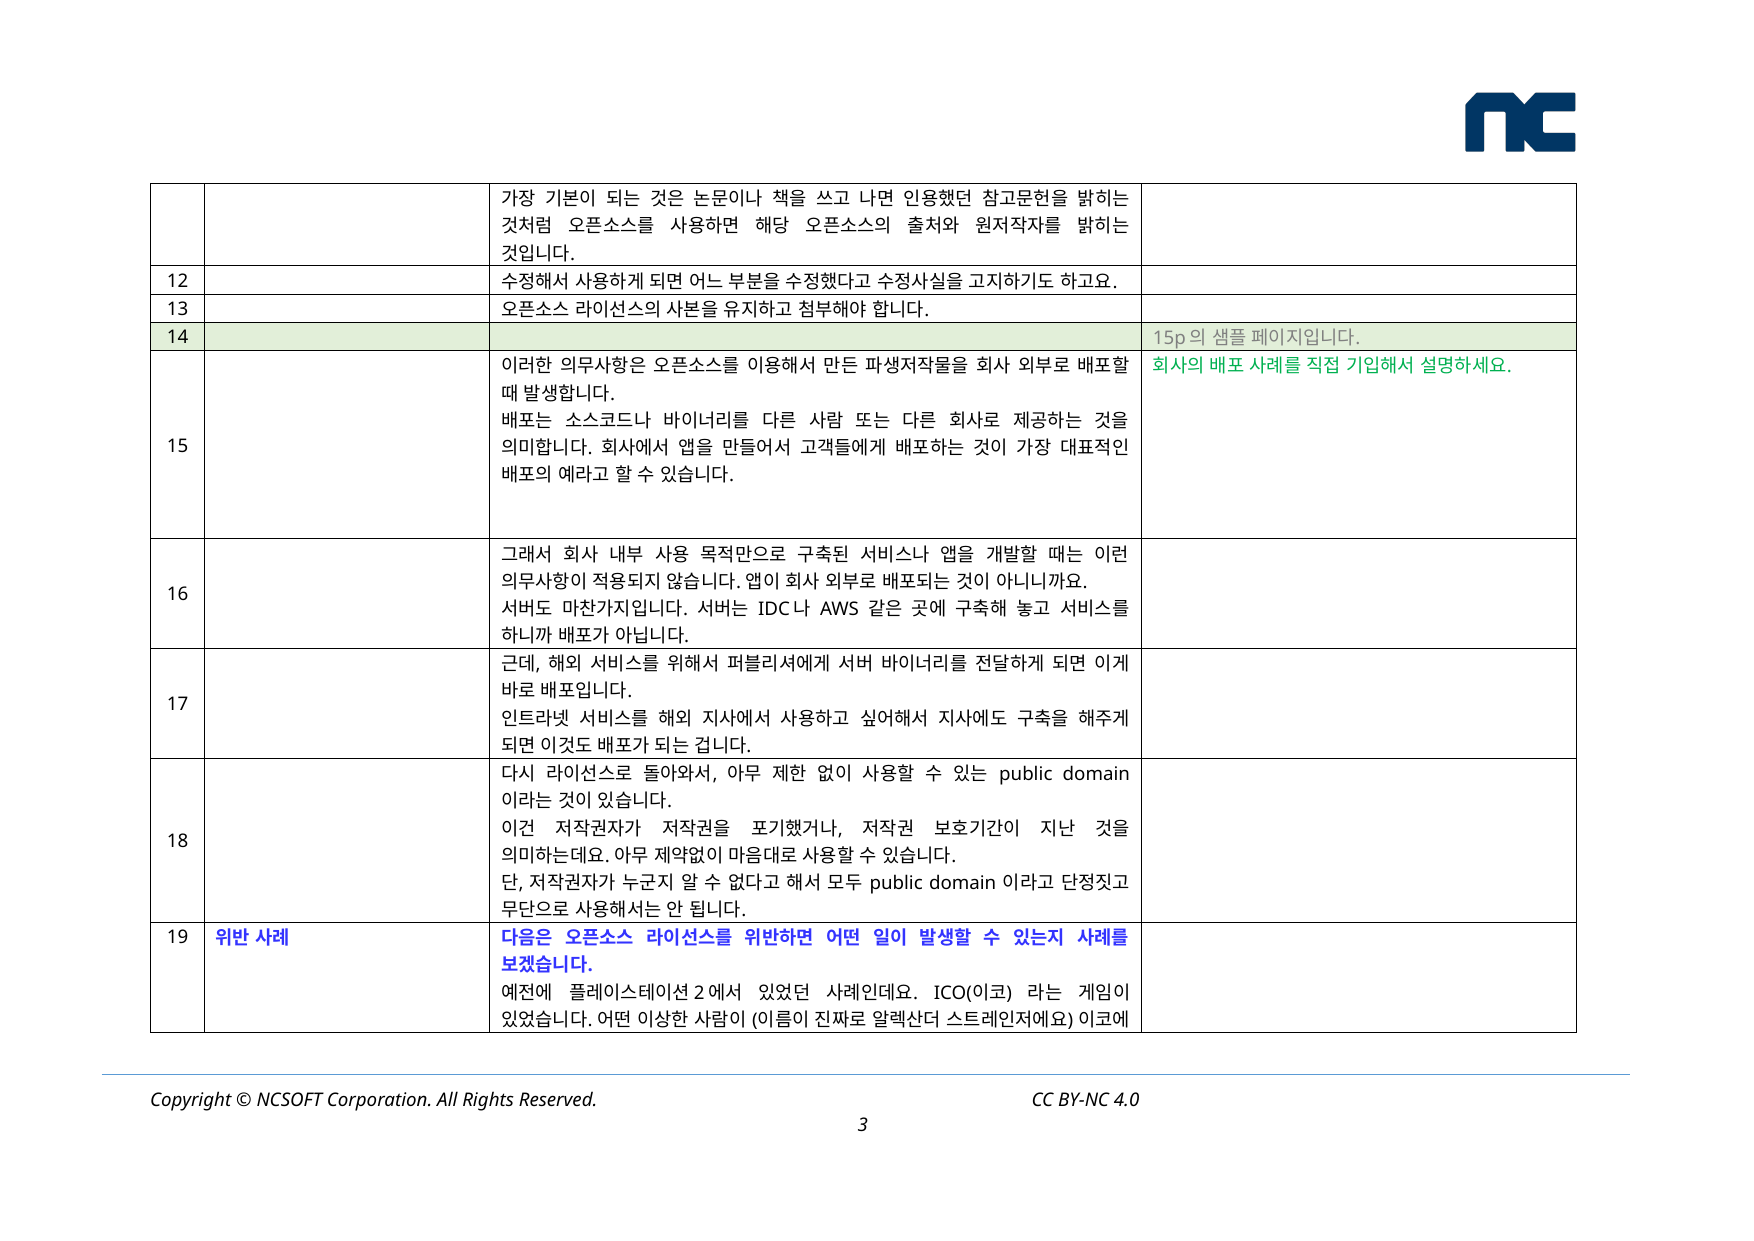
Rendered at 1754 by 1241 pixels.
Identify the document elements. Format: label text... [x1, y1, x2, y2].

table_cell [490, 323, 1141, 350]
table_cell [1142, 539, 1576, 648]
table_cell 19 [151, 923, 204, 1032]
table_cell 위반 사례 [205, 923, 489, 1032]
table_cell [205, 649, 489, 758]
table_cell [205, 539, 489, 648]
table_cell 회사의 배포 사례를 직접 기입해서 설명하세요. [1142, 351, 1576, 538]
table_cell 13 [151, 295, 204, 322]
table_cell [205, 266, 489, 294]
table_cell 17 [151, 649, 204, 758]
table_cell [205, 323, 489, 350]
table_cell [205, 295, 489, 322]
table_cell [1142, 295, 1576, 322]
table_cell 16 [151, 539, 204, 648]
table_cell 라이선스에 따라 의무사항들은 조금씩 차이가 있는데, 일반적인 의무사항 몇 가지만 살펴보겠습니다. 가장 기본이 되는 것은 논문이나 책을 쓰고 나면 인용했던 참고문헌을 밝히는 것처럼 오픈소스를 사용하면 해당 오픈소스의 출처와 원저작자를 밝히는 것입니다. [490, 184, 1141, 265]
table_cell 15p의 샘플 페이지입니다. [1142, 323, 1576, 350]
table_cell [205, 351, 489, 538]
table_cell 15 [151, 351, 204, 538]
table_cell [1142, 266, 1576, 294]
table_cell 오픈소스 라이선스의 사본을 유지하고 첨부해야 합니다. [490, 295, 1141, 322]
table_cell 수정해서 사용하게 되면 어느 부분을 수정했다고 수정사실을 고지하기도 하고요. [490, 266, 1141, 294]
table_cell [1142, 759, 1576, 922]
table_cell 근데, 해외 서비스를 위해서 퍼블리셔에게 서버 바이너리를 전달하게 되면 이게 바로 배포입니다. 인트라넷 서비스를 해외 지사에서 사용하고 싶어해서 지사에도 구축을 해주게 되면 이것도 배포가 되는 겁니다. [490, 649, 1141, 758]
table_cell [1142, 184, 1576, 265]
table_cell 18 [151, 759, 204, 922]
table_cell 14 [151, 323, 204, 350]
table_cell [205, 184, 489, 265]
table_cell 12 [151, 266, 204, 294]
table_cell [205, 759, 489, 922]
table_cell 그래서 회사 내부 사용 목적만으로 구축된 서비스나 앱을 개발할 때는 이런 의무사항이 적용되지 않습니다. 앱이 회사 외부로 배포되는 것이 아니니까요. 서버도 마찬가지입니다. 서버는 IDC나 AWS 같은 곳에 구축해 놓고 서비스를 하니까 배포가 아닙니다. [490, 539, 1141, 648]
table_cell 다시 라이선스로 돌아와서, 아무 제한 없이 사용할 수 있는 public domain 이라는 것이 있습니다. 이건 저작권자가 저작권을 포기했거나, 저작권 보호기간이 지난 것을 의미하는데요. 아무 제약없이 마음대로 사용할 수 있습니다. 단, 저작권자가 누군지 알 수 없다고 해서 모두 public domain 이라고 단정짓고 무단으로 사용해서는 안 됩니다. [490, 759, 1141, 922]
table_cell 이러한 의무사항은 오픈소스를 이용해서 만든 파생저작물을 회사 외부로 배포할 때 발생합니다. 배포는 소스코드나 바이너리를 다른 사람 또는 다른 회사로 제공하는 것을 의미합니다. 회사에서 앱을 만들어서 고객들에게 배포하는 것이 가장 대표적인 배포의 예라고 할 수 있습니다. [490, 351, 1141, 538]
picture [1463, 90, 1577, 154]
table_cell 11 [151, 184, 204, 265]
table_cell [1142, 923, 1576, 1032]
table_cell [1142, 649, 1576, 758]
